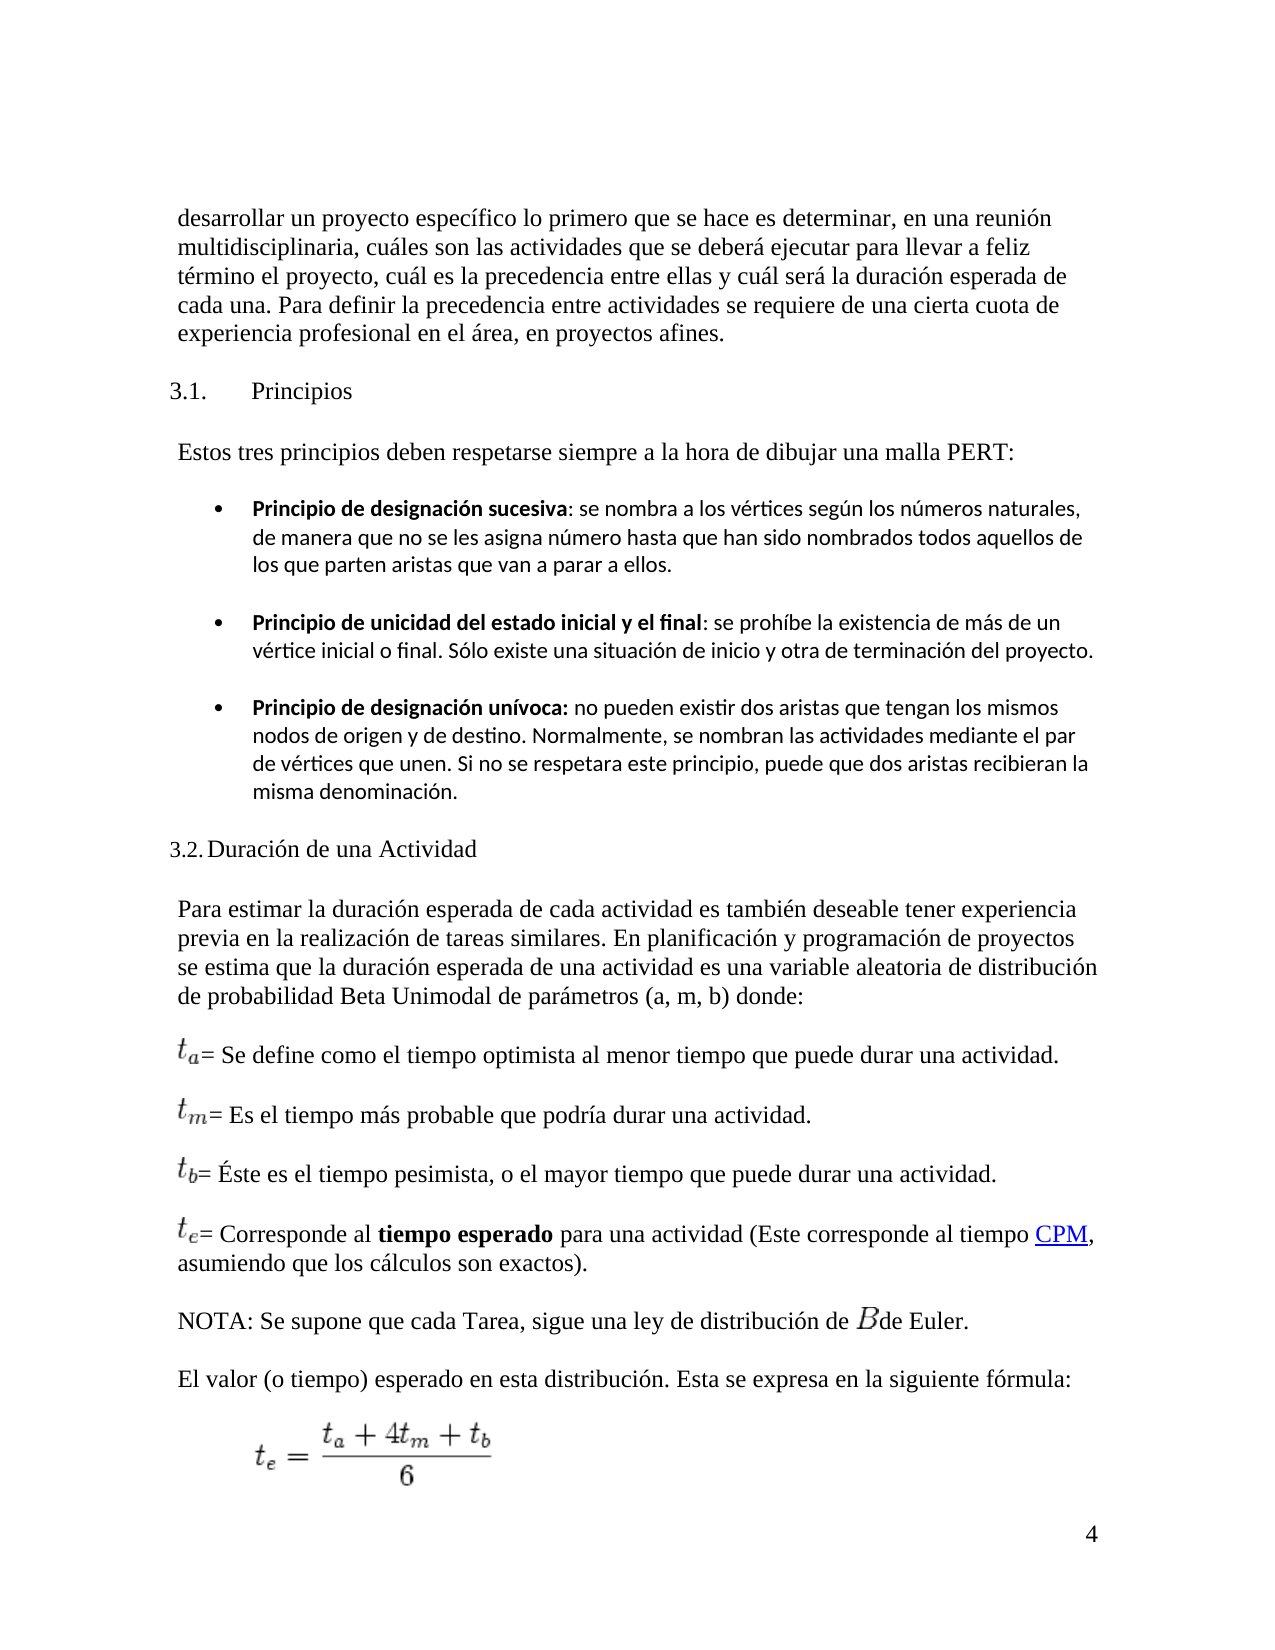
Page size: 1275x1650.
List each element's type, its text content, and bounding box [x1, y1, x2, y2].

text NOTA: Se supone que cada Tarea, sigue una ley de distribución de de Euler. [177, 1306, 1098, 1334]
list Principio de unicidad del estado inicial y el final: se prohíbe la existencia de más de un vértice inicial o final. Sólo existe una situación de inicio y otra de terminación del proyecto. [215, 608, 1098, 664]
list Principio de designación sucesiva: se nombra a los vértices según los números naturales, de manera que no se les asigna número hasta que han sido nombrados todos aquellos de los que parten aristas que van a parar a ellos. [215, 494, 1098, 579]
picture [177, 1098, 209, 1124]
picture [177, 1217, 199, 1243]
text El valor (o tiempo) esperado en esta distribución. Esta se expresa en la siguiente fórmula: [177, 1364, 1098, 1392]
text = Es el tiempo más probable que podría durar una actividad. [177, 1098, 1098, 1129]
picture [252, 1421, 495, 1489]
subtitle Duración de una Actividad [169, 834, 1098, 863]
text = Éste es el tiempo pesimista, o el mayor tiempo que puede durar una actividad. [177, 1158, 1098, 1188]
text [177, 203, 1098, 347]
text = Se define como el tiempo optimista al menor tiempo que puede durar una actividad. [177, 1039, 1098, 1069]
text Estos tres principios deben respetarse siempre a la hora de dibujar una malla PERT: [177, 437, 1098, 465]
subtitle Principios [169, 376, 1098, 405]
text = Corresponde al tiempo esperado para una actividad (Este corresponde al tiempo CPM, asumiendo que los cálculos son exactos). [177, 1217, 1098, 1277]
list Principio de designación unívoca: no pueden existir dos aristas que tengan los mismos nodos de origen y de destino. Normalmente, se nombran las actividades mediante el par de vértices que unen. Si no se respetara este principio, puede que dos aristas recibieran la misma denominación. [215, 693, 1098, 805]
picture [177, 1038, 201, 1064]
picture [177, 1157, 198, 1183]
text Para estimar la duración esperada de cada actividad es también deseable tener experiencia previa en la realización de tareas similares. En planificación y programación de proyectos se estima que la duración esperada de una actividad es una variable aleatoria de distribución de probabilidad Beta Unimodal de parámetros (a, m, b) donde: [177, 894, 1098, 1009]
picture [855, 1307, 879, 1329]
